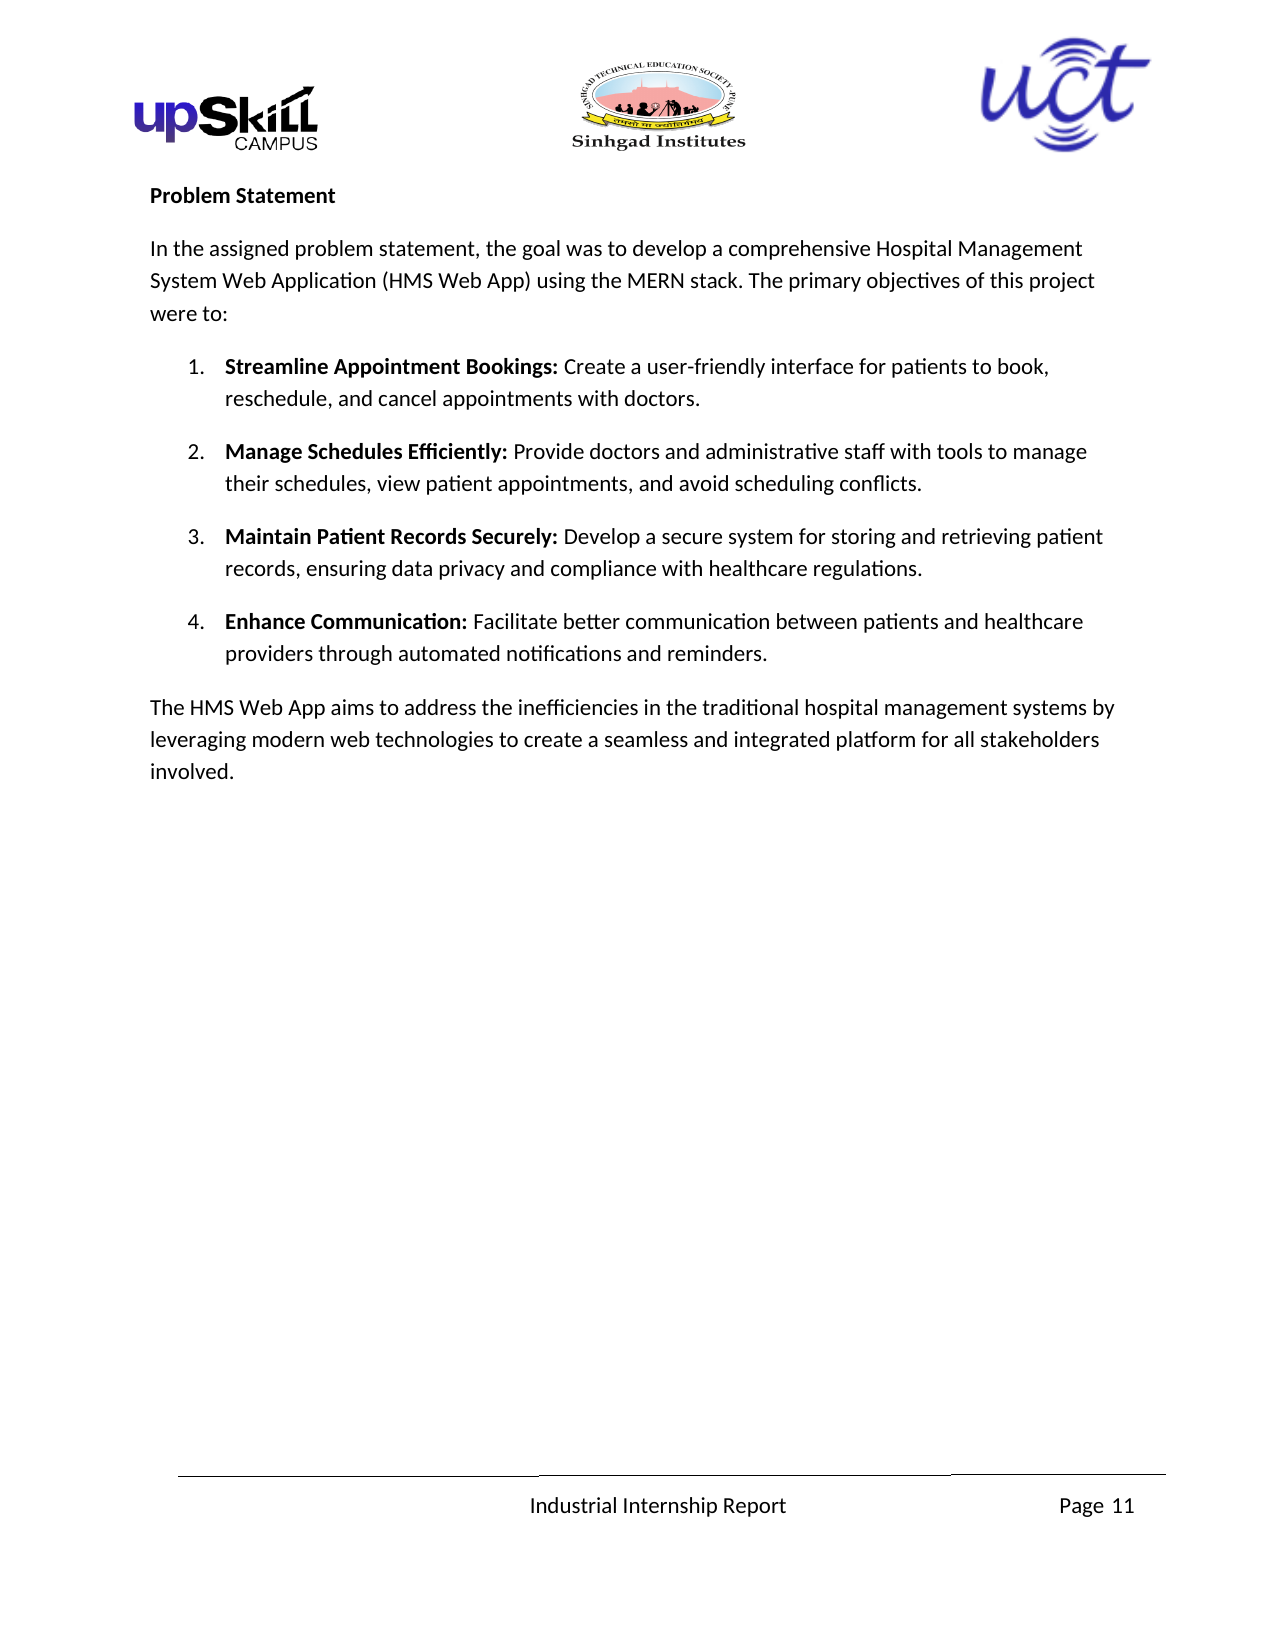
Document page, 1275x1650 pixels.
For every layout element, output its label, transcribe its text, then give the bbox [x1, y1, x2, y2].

list Streamline Appointment Bookings: Create a user-friendly interface for patients to book, reschedule, and cancel appointments with doctors. [187, 352, 1134, 412]
text The HMS Web App aims to address the inefficiencies in the traditional hospital management systems by leveraging modern web technologies to create a seamless and integrated platform for all stakeholders involved. [150, 693, 1134, 785]
picture [978, 28, 1157, 154]
list Maintain Patient Records Securely: Develop a secure system for storing and retrieving patient records, ensuring data privacy and compliance with healthcare regulations. [187, 522, 1134, 582]
picture [103, 73, 349, 154]
text Problem Statement [150, 181, 1134, 209]
text In the assigned problem statement, the goal was to develop a comprehensive Hospital Management System Web Application (HMS Web App) using the MERN stack. The primary objectives of this project were to: [150, 234, 1134, 327]
list Enhance Communication: Facilitate better communication between patients and healthcare providers through automated notifications and reminders. [187, 607, 1134, 668]
list Manage Schedules Efficiently: Provide doctors and administrative staff with tools to manage their schedules, view patient appointments, and avoid scheduling conflicts. [187, 437, 1134, 497]
picture [560, 59, 751, 154]
